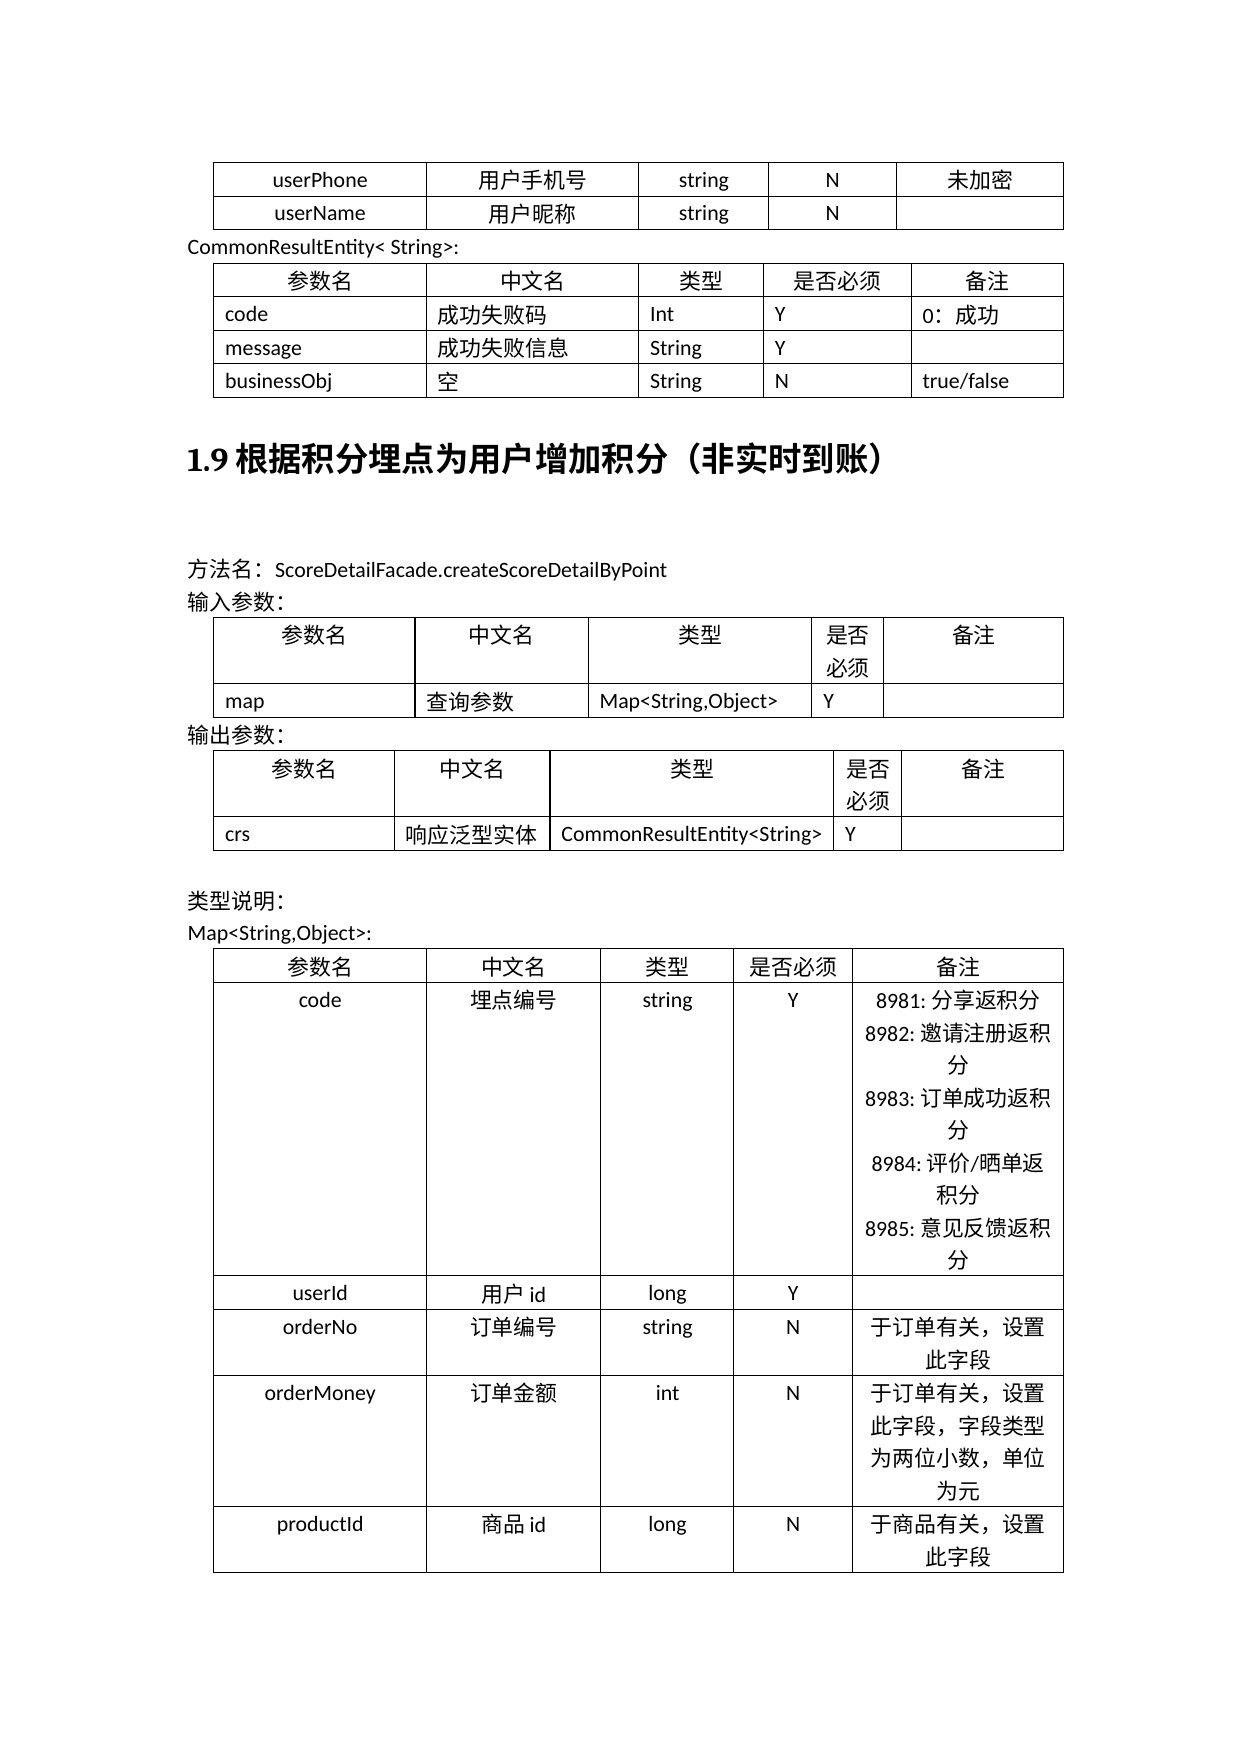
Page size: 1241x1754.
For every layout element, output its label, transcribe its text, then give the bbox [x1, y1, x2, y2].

table_cell map [214, 684, 414, 717]
table_cell 查询参数 [416, 684, 588, 717]
table_cell 商品id [427, 1507, 600, 1572]
table_cell string [639, 163, 768, 196]
table_cell N [769, 163, 896, 196]
table_cell 8981: 分享返积分 8982: 邀请注册返积分 8983: 订单成功返积分 8984: 评价/晒单返积分 8985: 意见反馈返积分 [853, 983, 1063, 1275]
table_cell CommonResultEntity<String> [551, 817, 833, 850]
table_cell [853, 1276, 1063, 1309]
table_cell code [214, 297, 426, 330]
table_cell Int [639, 297, 763, 330]
table_cell userName [214, 197, 426, 229]
table_cell Map<String,Object> [589, 684, 811, 717]
table_cell 订单编号 [427, 1310, 600, 1375]
text 方法名：ScoreDetailFacade.createScoreDetailByPoint [187, 552, 1053, 584]
table_cell code [214, 983, 426, 1275]
table_cell 成功失败信息 [427, 331, 638, 363]
table_cell 响应泛型实体 [395, 817, 549, 850]
table_cell 埋点编号 [427, 983, 600, 1275]
table_cell Y [764, 297, 911, 330]
table_header 中文名 [416, 618, 588, 683]
table_cell 成功失败码 [427, 297, 638, 330]
table_cell long [601, 1507, 733, 1572]
table_header 是否必须 [764, 264, 911, 296]
table_header 备注 [902, 751, 1063, 816]
text CommonResultEntity< String>: [187, 230, 1053, 263]
table_cell Y [764, 331, 911, 363]
table_cell [912, 331, 1063, 363]
subtitle 1.9根据积分埋点为用户增加积分（非实时到账） [187, 425, 1053, 490]
table_cell 用户id [427, 1276, 600, 1309]
table_header 中文名 [395, 751, 549, 816]
table_cell N [734, 1507, 852, 1572]
text Map<String,Object>: [187, 916, 1053, 948]
table_cell businessObj [214, 364, 426, 397]
table_cell 空 [427, 364, 638, 397]
table_cell 于商品有关，设置此字段 [853, 1507, 1063, 1572]
table_cell Y [834, 817, 901, 850]
table_header 类型 [589, 618, 811, 683]
table_cell Y [734, 983, 852, 1275]
table_header 参数名 [214, 949, 426, 982]
table_cell string [639, 197, 768, 229]
table_cell message [214, 331, 426, 363]
table_cell orderMoney [214, 1376, 426, 1506]
text 输出参数： [187, 718, 1053, 750]
table_cell orderNo [214, 1310, 426, 1375]
table_cell [897, 197, 1063, 229]
table_header 参数名 [214, 618, 414, 683]
table_header 备注 [884, 618, 1063, 683]
table_header 是否必须 [834, 751, 901, 816]
table_cell long [601, 1276, 733, 1309]
table_cell Y [812, 684, 883, 717]
table_cell 用户昵称 [427, 197, 638, 229]
table_cell String [639, 364, 763, 397]
table_cell int [601, 1376, 733, 1506]
table_header 类型 [551, 751, 833, 816]
table_cell true/false [912, 364, 1063, 397]
table_cell 订单金额 [427, 1376, 600, 1506]
table_cell N [734, 1376, 852, 1506]
table_cell 0：成功 [912, 297, 1063, 330]
table_cell N [764, 364, 911, 397]
table_cell N [734, 1310, 852, 1375]
text 输入参数： [187, 584, 1053, 617]
table_header 中文名 [427, 264, 638, 296]
table_header 是否必须 [734, 949, 852, 982]
table_header 参数名 [214, 264, 426, 296]
table_header 类型 [639, 264, 763, 296]
table_cell 于订单有关，设置此字段，字段类型为两位小数，单位为元 [853, 1376, 1063, 1506]
table_header 备注 [853, 949, 1063, 982]
table_cell string [601, 983, 733, 1275]
table_cell N [769, 197, 896, 229]
table_cell 未加密 [897, 163, 1063, 196]
table_header 参数名 [214, 751, 394, 816]
table_header 是否必须 [812, 618, 883, 683]
table_cell crs [214, 817, 394, 850]
table_cell [902, 817, 1063, 850]
table_cell userPhone [214, 163, 426, 196]
table_cell 用户手机号 [427, 163, 638, 196]
table_header 中文名 [427, 949, 600, 982]
table_cell userId [214, 1276, 426, 1309]
table_cell productId [214, 1507, 426, 1572]
table_header 备注 [912, 264, 1063, 296]
table_cell Y [734, 1276, 852, 1309]
table_cell 于订单有关，设置此字段 [853, 1310, 1063, 1375]
table_header 类型 [601, 949, 733, 982]
text 类型说明： [187, 883, 1053, 916]
table_cell string [601, 1310, 733, 1375]
table_cell String [639, 331, 763, 363]
table_cell [884, 684, 1063, 717]
